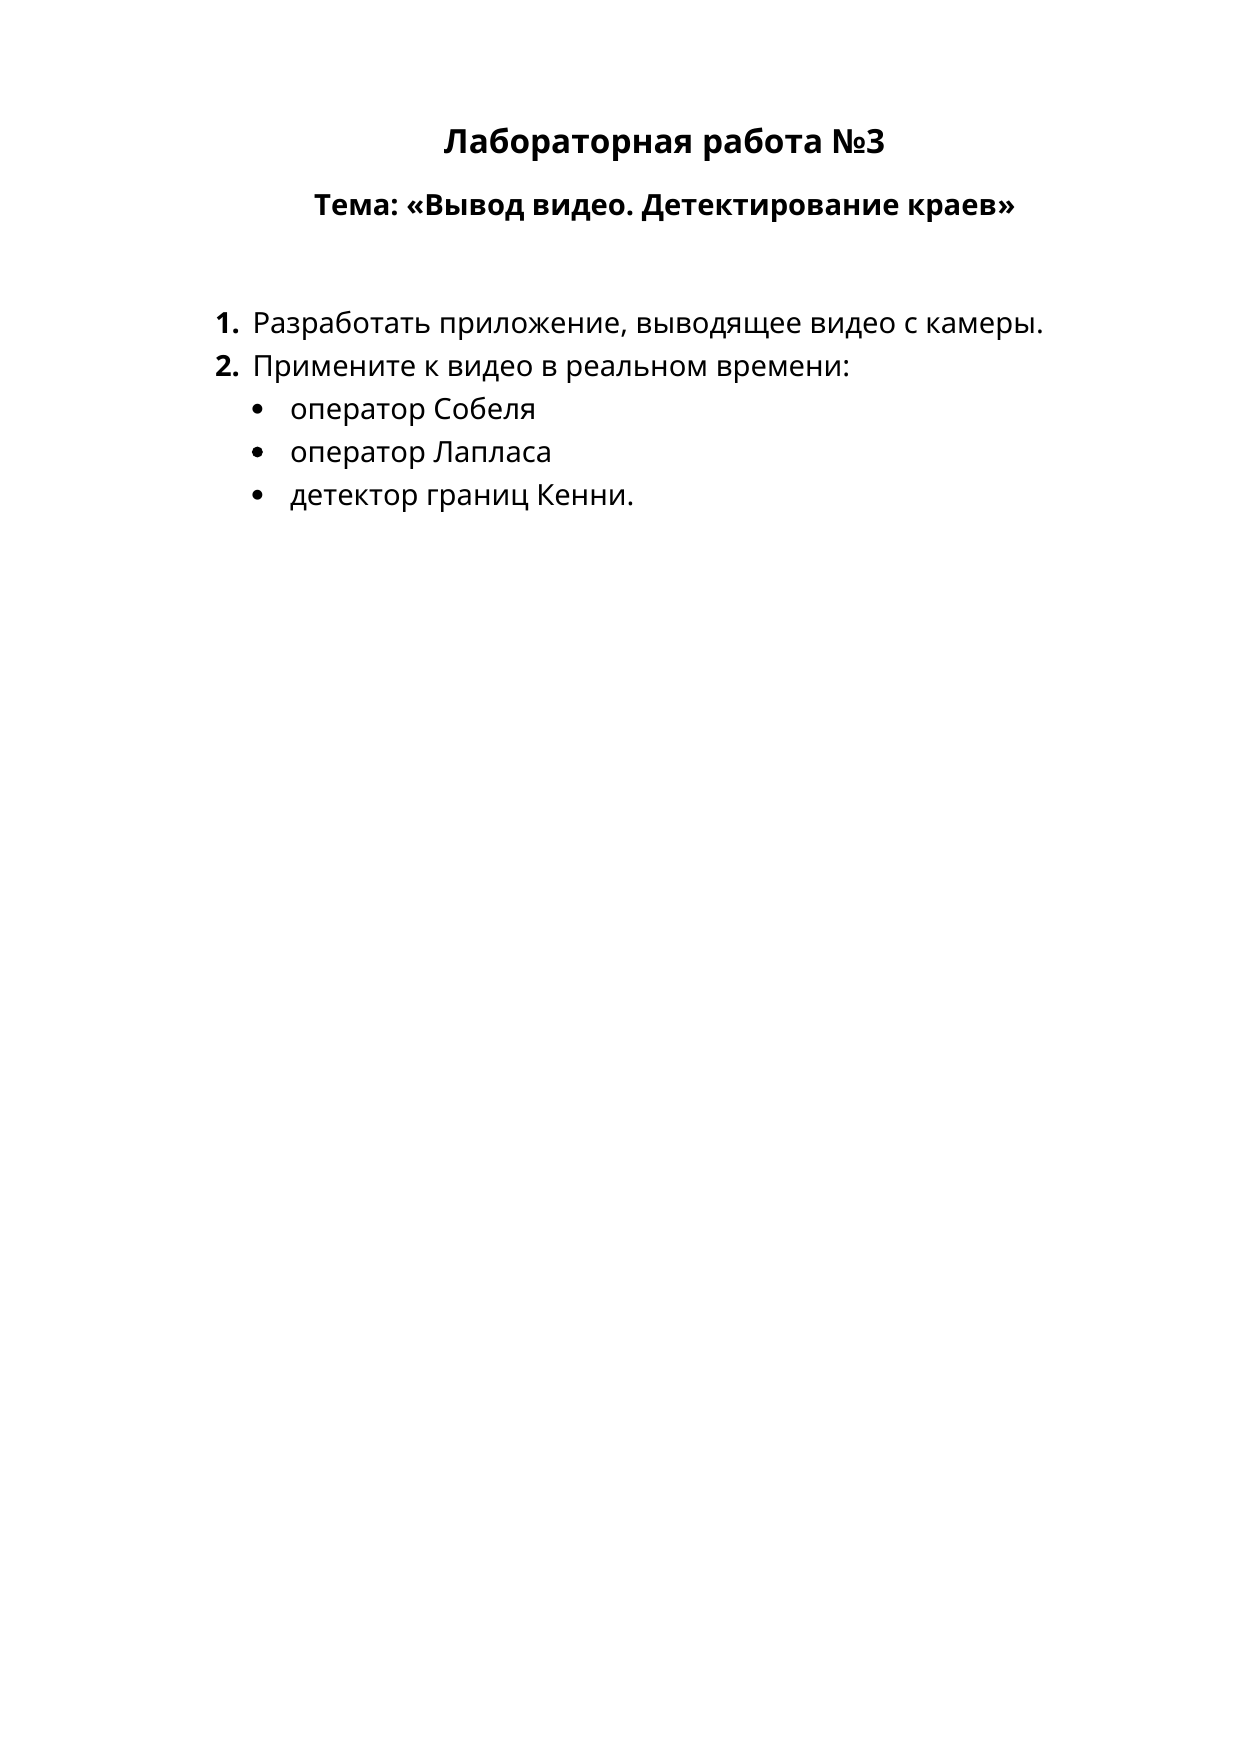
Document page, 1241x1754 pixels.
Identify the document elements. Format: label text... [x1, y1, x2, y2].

list Разработать приложение, выводящее видео с камеры. [215, 303, 1152, 342]
text Тема: «Вывод видео. Детектирование краев» [177, 184, 1152, 223]
list оператор Лапласа [252, 431, 1152, 471]
text Лабораторная работа №3 [177, 118, 1152, 163]
list оператор Собеля [252, 388, 1152, 428]
list детектор границ Кенни. [252, 474, 1152, 514]
list Примените к видео в реальном времени: [215, 346, 1152, 385]
